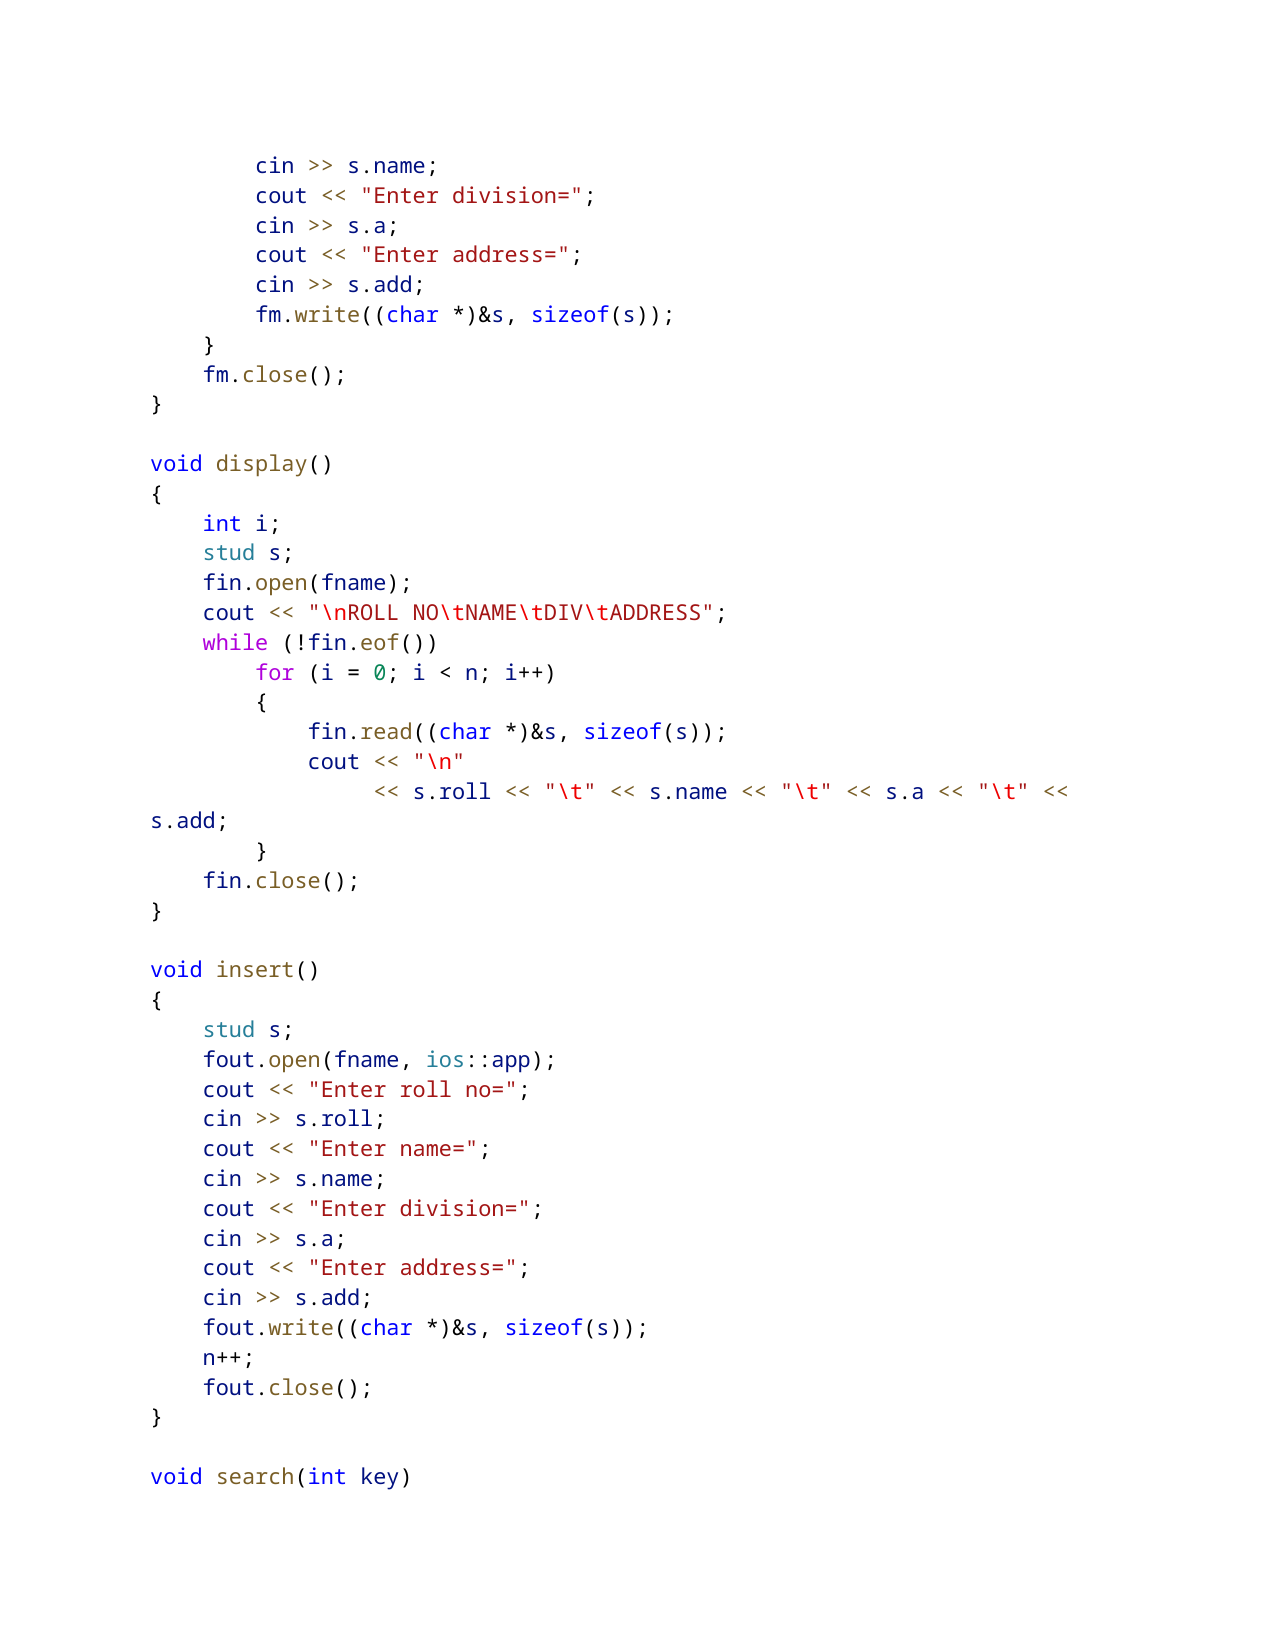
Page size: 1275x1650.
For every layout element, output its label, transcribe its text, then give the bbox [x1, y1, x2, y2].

text cout << "Enter address="; [150, 239, 1125, 269]
text cout << "Enter roll no="; [150, 1073, 1125, 1103]
text { [150, 478, 1125, 507]
text fm.close(); [150, 358, 1125, 388]
text cout << "\nROLL NO\tNAME\tDIV\tADDRESS"; [150, 597, 1125, 627]
text stud s; [150, 1014, 1125, 1044]
text void insert() [150, 954, 1125, 984]
text fout.open(fname, ios::app); [150, 1044, 1125, 1073]
text for (i = 0; i < n; i++) [150, 656, 1125, 686]
text { [150, 686, 1125, 716]
text } [150, 835, 1125, 865]
text fout.write((char *)&s, sizeof(s)); [150, 1312, 1125, 1342]
text cout << "Enter name="; [150, 1133, 1125, 1163]
text cout << "Enter division="; [150, 180, 1125, 209]
text fout.close(); [150, 1371, 1125, 1401]
text cin >> s.add; [150, 269, 1125, 299]
text cout << "Enter address="; [150, 1252, 1125, 1282]
text while (!fin.eof()) [150, 627, 1125, 656]
text n++; [150, 1342, 1125, 1371]
text stud s; [150, 537, 1125, 567]
text } [150, 329, 1125, 358]
text << s.roll << "\t" << s.name << "\t" << s.a << "\t" << s.add; [150, 776, 1125, 835]
text void search(int key) [150, 1461, 1125, 1491]
text } [150, 1401, 1125, 1431]
text cout << "Enter division="; [150, 1193, 1125, 1222]
text cin >> s.add; [150, 1282, 1125, 1312]
text cin >> s.name; [150, 1163, 1125, 1193]
text cout << "\n" [150, 746, 1125, 776]
text int i; [150, 507, 1125, 537]
text cin >> s.roll; [150, 1103, 1125, 1133]
text } [150, 895, 1125, 924]
text void display() [150, 448, 1125, 478]
text cin >> s.a; [150, 1222, 1125, 1252]
text fin.close(); [150, 865, 1125, 895]
text cin >> s.a; [150, 209, 1125, 239]
text fin.open(fname); [150, 567, 1125, 597]
text fin.read((char *)&s, sizeof(s)); [150, 716, 1125, 746]
text { [150, 984, 1125, 1014]
text cin >> s.name; [150, 150, 1125, 180]
text } [150, 388, 1125, 418]
text fm.write((char *)&s, sizeof(s)); [150, 299, 1125, 329]
